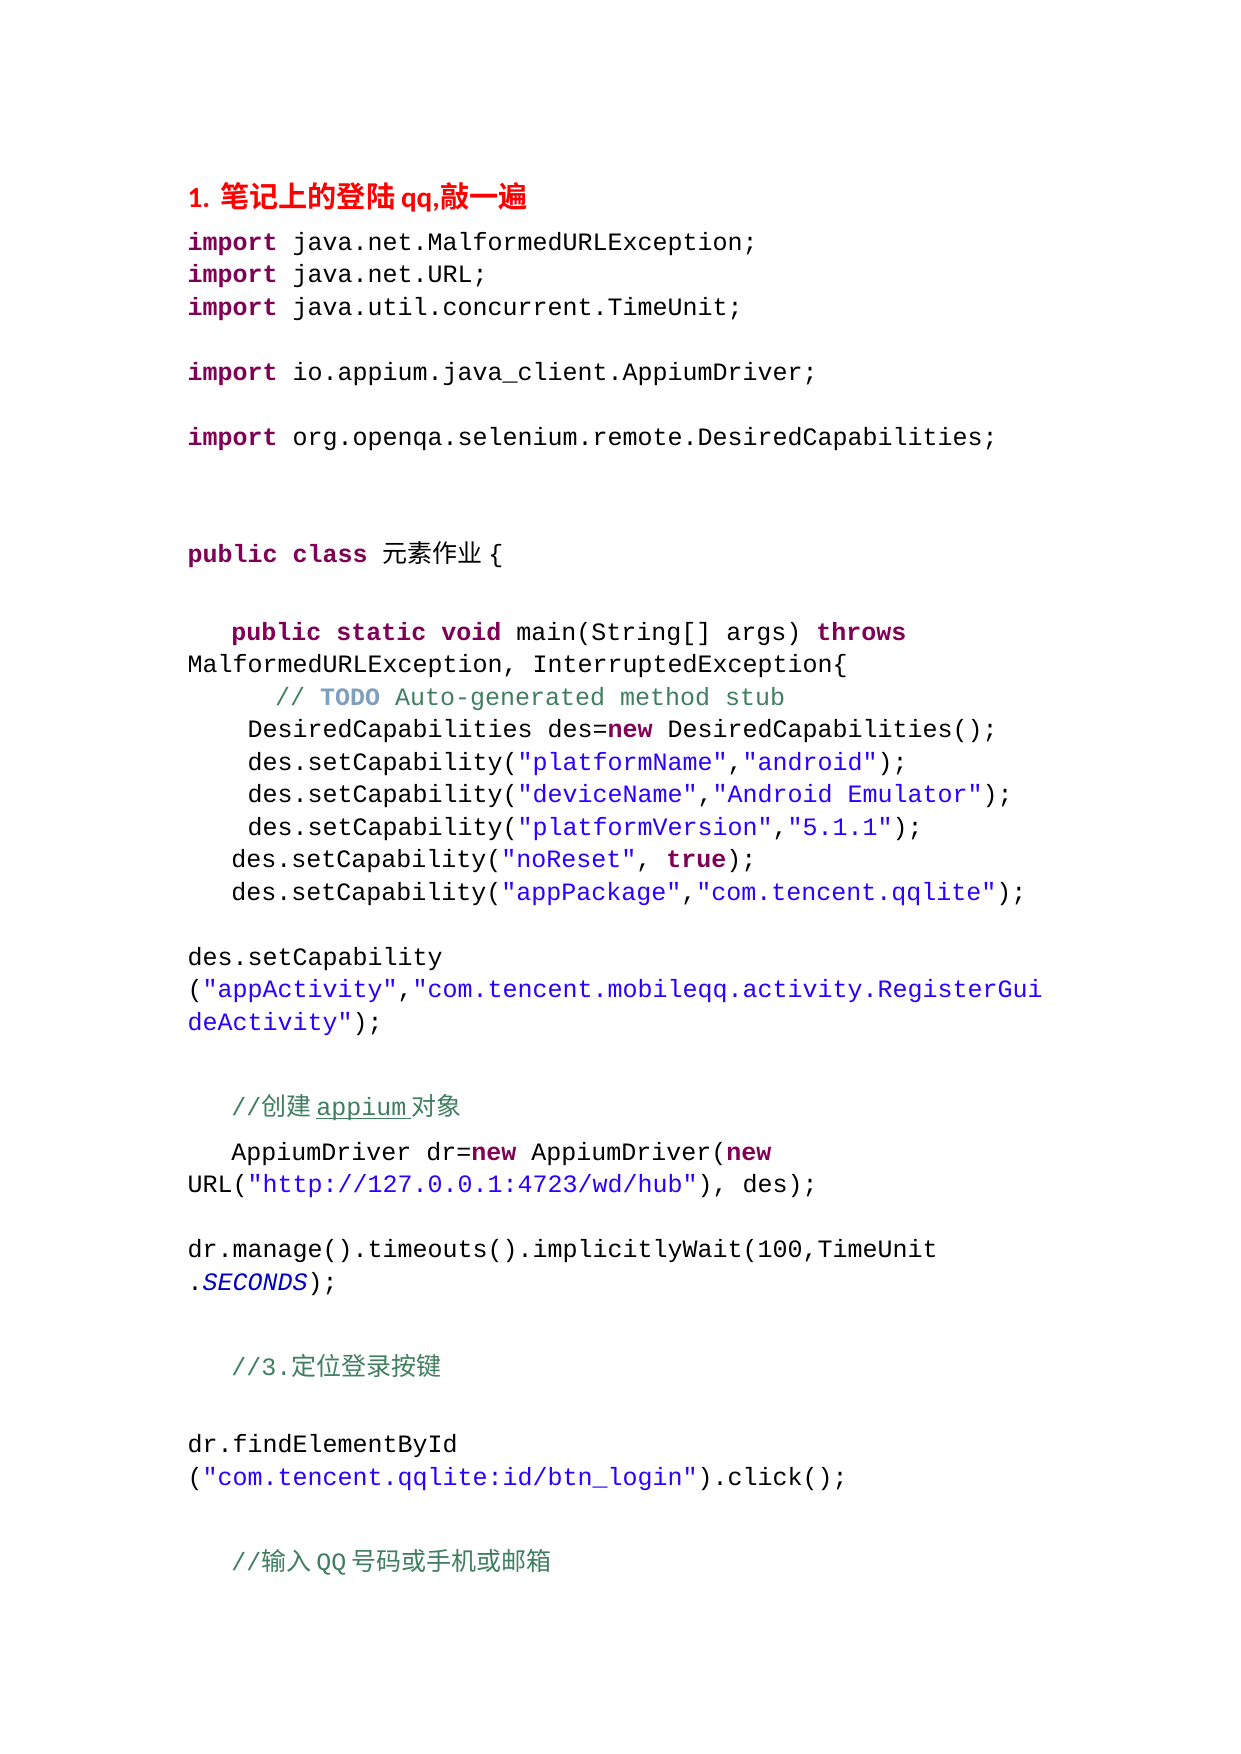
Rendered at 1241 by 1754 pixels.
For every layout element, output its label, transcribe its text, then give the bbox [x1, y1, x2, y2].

text des.setCapability("appActivity","com.tencent.mobileqq.activity.RegisterGuideActivity"); [187, 909, 1053, 1039]
list 笔记上的登陆qq,敲一遍 [187, 162, 1053, 227]
text des.setCapability("deviceName","Android Emulator"); [187, 779, 1053, 812]
text //3.定位登录按键 [187, 1332, 1053, 1397]
text AppiumDriver dr=new AppiumDriver(new URL("http://127.0.0.1:4723/wd/hub"), des); [187, 1137, 1053, 1202]
text des.setCapability("noReset", true); [187, 844, 1053, 877]
text import java.net.URL; [187, 259, 1053, 292]
text des.setCapability("platformVersion","5.1.1"); [187, 812, 1053, 844]
text dr.findElementById("com.tencent.qqlite:id/btn_login").click(); [187, 1397, 1053, 1494]
text import java.net.MalformedURLException; [187, 227, 1053, 259]
text //创建appium对象 [187, 1072, 1053, 1137]
text import org.openqa.selenium.remote.DesiredCapabilities; [187, 422, 1053, 454]
text // TODO Auto-generated method stub [187, 682, 1053, 714]
text des.setCapability("platformName","android"); [187, 747, 1053, 779]
text DesiredCapabilities des=new DesiredCapabilities(); [187, 714, 1053, 747]
text import java.util.concurrent.TimeUnit; [187, 292, 1053, 324]
text import io.appium.java_client.AppiumDriver; [187, 357, 1053, 389]
text public class 元素作业 { [187, 519, 1053, 584]
text //输入QQ号码或手机或邮箱 [187, 1527, 1053, 1592]
text dr.manage().timeouts().implicitlyWait(100,TimeUnit.SECONDS); [187, 1202, 1053, 1299]
text des.setCapability("appPackage","com.tencent.qqlite"); [187, 877, 1053, 909]
text public static void main(String[] args) throws MalformedURLException, InterruptedException{ [187, 617, 1053, 682]
